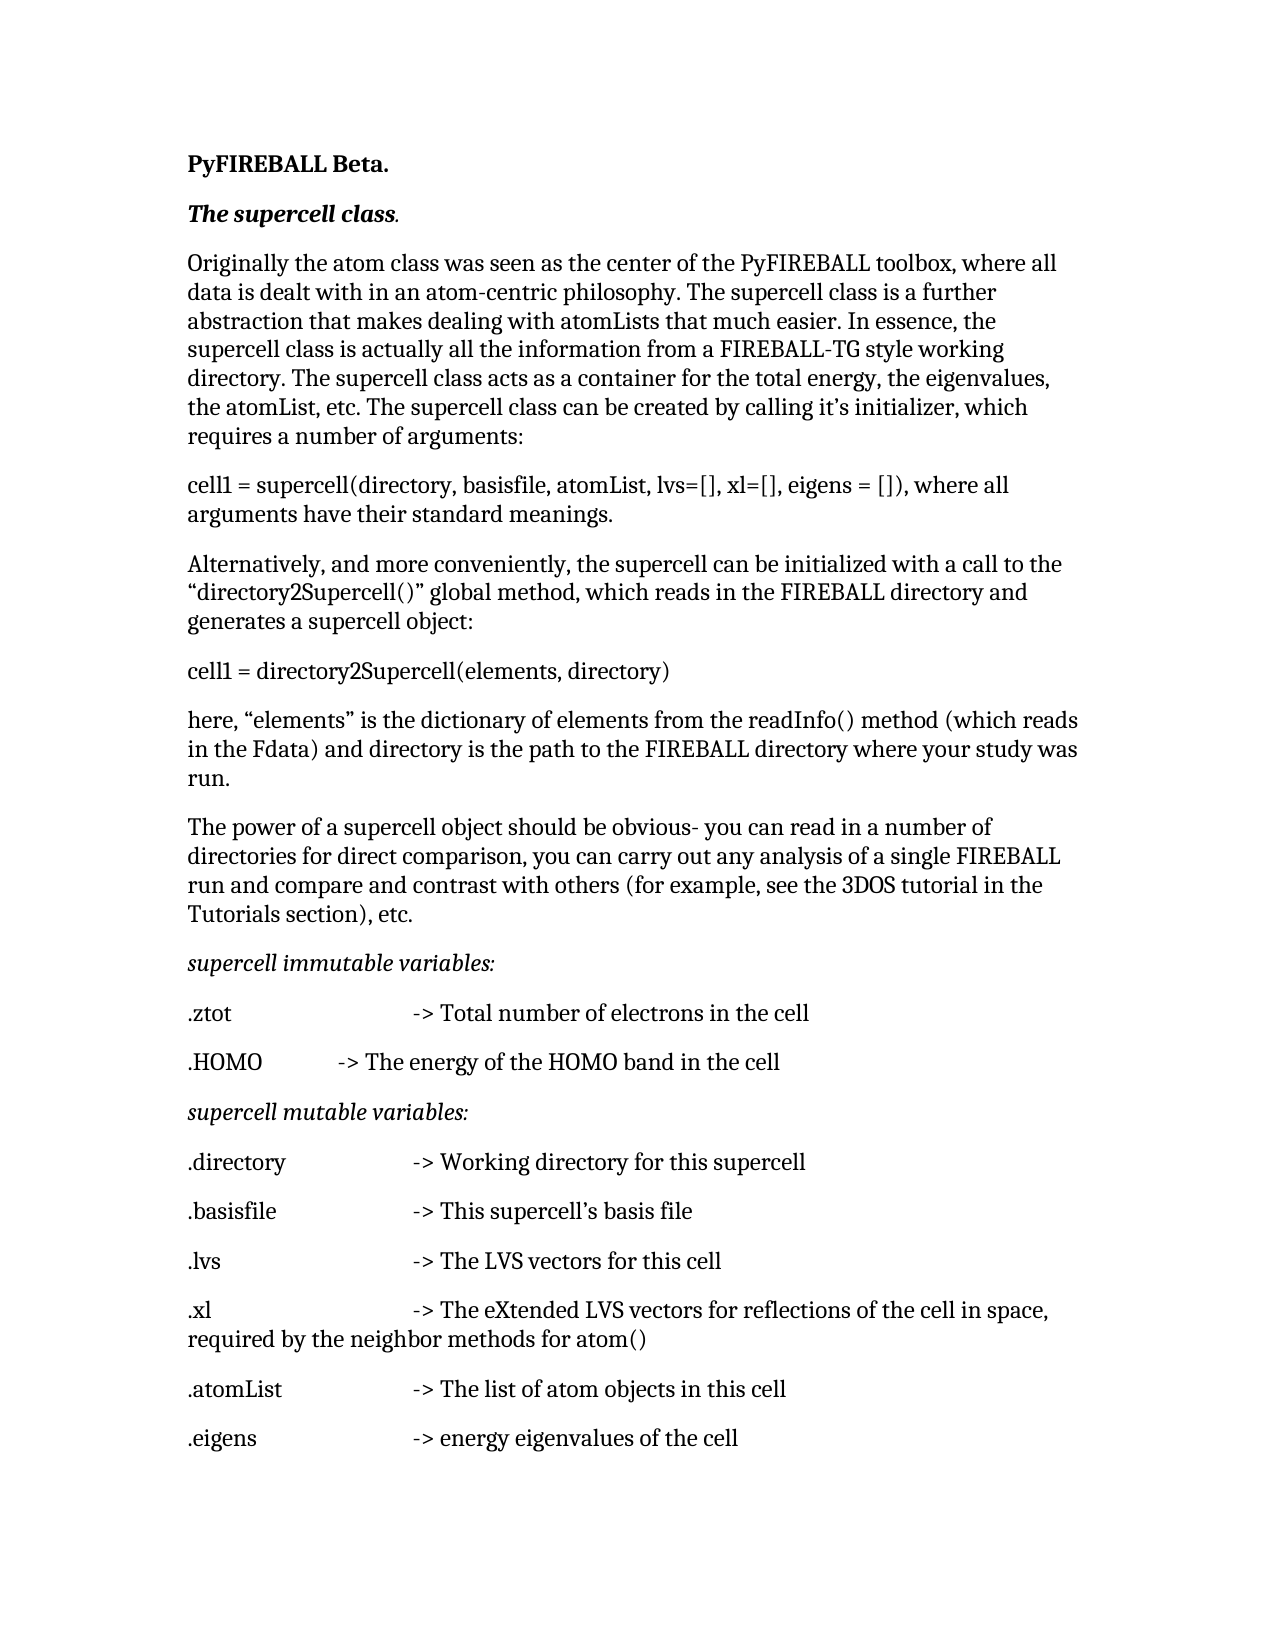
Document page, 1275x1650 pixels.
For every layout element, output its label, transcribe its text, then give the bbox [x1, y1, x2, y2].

text .basisfile -> This supercell’s basis file [187, 1197, 1087, 1226]
text .HOMO -> The energy of the HOMO band in the cell [187, 1048, 1087, 1077]
text The power of a supercell object should be obvious- you can read in a number of directories for direct comparison, you can carry out any analysis of a single FIREBALL run and compare and contrast with others (for example, see the 3DOS tutorial in the Tutorials section), etc. [187, 813, 1087, 928]
text cell1 = directory2Supercell(elements, directory) [187, 657, 1087, 685]
text cell1 = supercell(directory, basisfile, atomList, lvs=[], xl=[], eigens = []), where all arguments have their standard meanings. [187, 471, 1087, 529]
text PyFIREBALL Beta. [187, 150, 1087, 179]
text .directory -> Working directory for this supercell [187, 1147, 1087, 1176]
text here, “elements” is the dictionary of elements from the readInfo() method (which reads in the Fdata) and directory is the path to the FIREBALL directory where your study was run. [187, 706, 1087, 792]
text .eigens -> energy eigenvalues of the cell [187, 1424, 1087, 1453]
text .atomList -> The list of atom objects in this cell [187, 1374, 1087, 1403]
text .ztot -> Total number of electrons in the cell [187, 999, 1087, 1027]
text The supercell class. [187, 199, 1087, 228]
text supercell mutable variables: [187, 1098, 1087, 1127]
text supercell immutable variables: [187, 949, 1087, 978]
text .lvs -> The LVS vectors for this cell [187, 1247, 1087, 1275]
text Alternatively, and more conveniently, the supercell can be initialized with a call to the “directory2Supercell()” global method, which reads in the FIREBALL directory and generates a supercell object: [187, 549, 1087, 636]
text Originally the atom class was seen as the center of the PyFIREBALL toolbox, where all data is dealt with in an atom-centric philosophy. The supercell class is a further abstraction that makes dealing with atomLists that much easier. In essence, the supercell class is actually all the information from a FIREBALL-TG style working directory. The supercell class acts as a container for the total energy, the eigenvalues, the atomList, etc. The supercell class can be created by calling it’s initializer, which requires a number of arguments: [187, 249, 1087, 450]
text .xl -> The eXtended LVS vectors for reflections of the cell in space, required by the neighbor methods for atom() [187, 1296, 1087, 1354]
